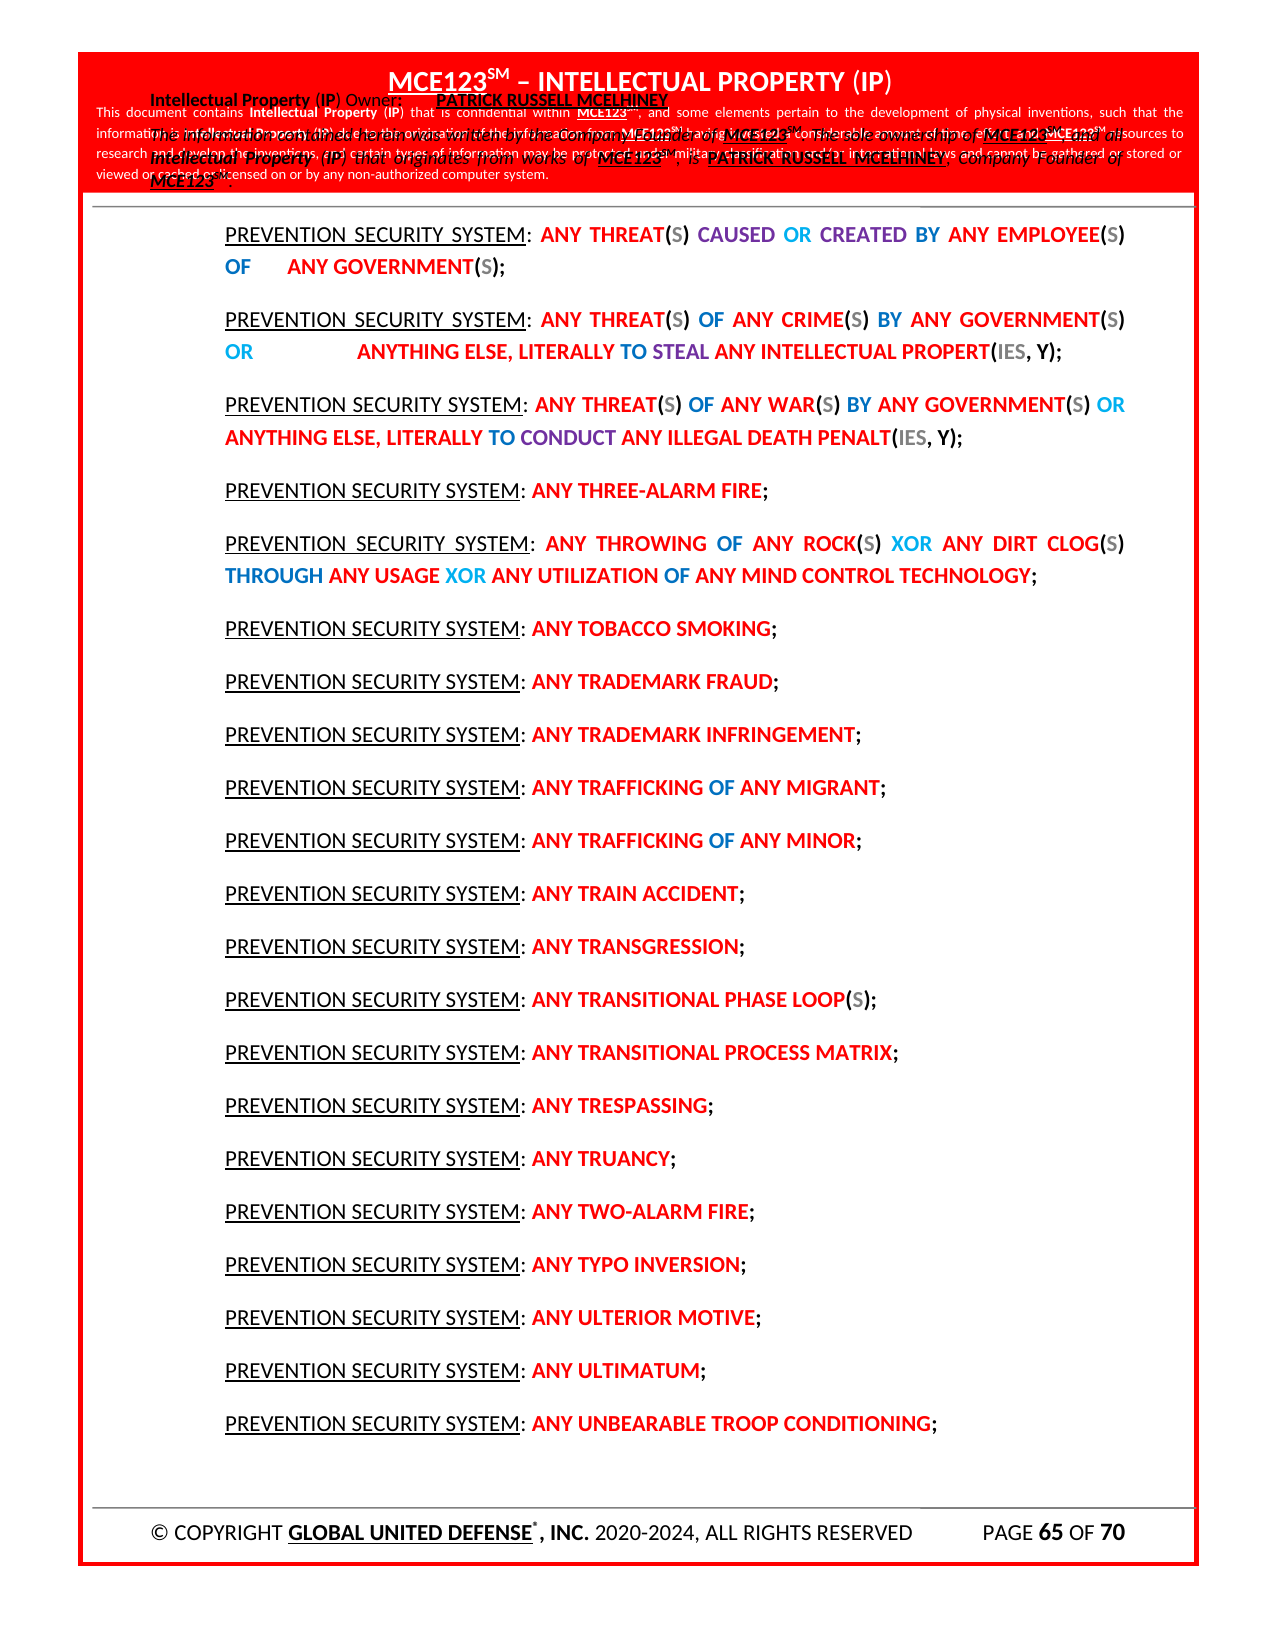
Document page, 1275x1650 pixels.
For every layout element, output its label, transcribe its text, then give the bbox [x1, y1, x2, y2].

text PREVENTION SECURITY SYSTEM: ANY TRAFFICKING OF ANY MIGRANT; [225, 773, 1125, 801]
text PREVENTION SECURITY SYSTEM: ANY UNBEARABLE TROOP CONDITIONING; [225, 1409, 1125, 1437]
text PREVENTION SECURITY SYSTEM: ANY TRAIN ACCIDENT; [225, 879, 1125, 907]
text PREVENTION SECURITY SYSTEM: ANY THREE-ALARM FIRE; [225, 476, 1125, 504]
text PREVENTION SECURITY SYSTEM: ANY TOBACCO SMOKING; [225, 614, 1125, 642]
text PREVENTION SECURITY SYSTEM: ANY THROWING OF ANY ROCK(S) XOR ANY DIRT CLOG(S) THROUGH ANY USAGE XOR ANY UTILIZATION OF ANY MIND CONTROL TECHNOLOGY; [225, 529, 1125, 589]
text PREVENTION SECURITY SYSTEM: ANY THREAT(S) CAUSED OR CREATED BY ANY EMPLOYEE(S) OF ANY GOVERNMENT(S); [225, 220, 1125, 280]
text PREVENTION SECURITY SYSTEM: ANY TRUANCY; [225, 1144, 1125, 1172]
text PREVENTION SECURITY SYSTEM: ANY TRANSGRESSION; [225, 932, 1125, 960]
text PREVENTION SECURITY SYSTEM: ANY THREAT(S) OF ANY CRIME(S) BY ANY GOVERNMENT(S) OR ANYTHING ELSE, LITERALLY TO STEAL ANY INTELLECTUAL PROPERT(IES, Y); [225, 305, 1125, 366]
text PREVENTION SECURITY SYSTEM: ANY TRADEMARK FRAUD; [225, 667, 1125, 695]
text PREVENTION SECURITY SYSTEM: ANY ULTERIOR MOTIVE; [225, 1303, 1125, 1331]
text PREVENTION SECURITY SYSTEM: ANY ULTIMATUM; [225, 1356, 1125, 1384]
text PREVENTION SECURITY SYSTEM: ANY TRESPASSING; [225, 1091, 1125, 1119]
text PREVENTION SECURITY SYSTEM: ANY TWO-ALARM FIRE; [225, 1197, 1125, 1225]
text PREVENTION SECURITY SYSTEM: ANY TRANSITIONAL PHASE LOOP(S); [225, 985, 1125, 1013]
text PREVENTION SECURITY SYSTEM: ANY TRANSITIONAL PROCESS MATRIX; [225, 1038, 1125, 1066]
text PREVENTION SECURITY SYSTEM: ANY TRAFFICKING OF ANY MINOR; [225, 826, 1125, 854]
text PREVENTION SECURITY SYSTEM: ANY TYPO INVERSION; [225, 1250, 1125, 1278]
text PREVENTION SECURITY SYSTEM: ANY TRADEMARK INFRINGEMENT; [225, 720, 1125, 748]
text PREVENTION SECURITY SYSTEM: ANY THREAT(S) OF ANY WAR(S) BY ANY GOVERNMENT(S) OR ANYTHING ELSE, LITERALLY TO CONDUCT ANY ILLEGAL DEATH PENALT(IES, Y); [225, 391, 1125, 451]
